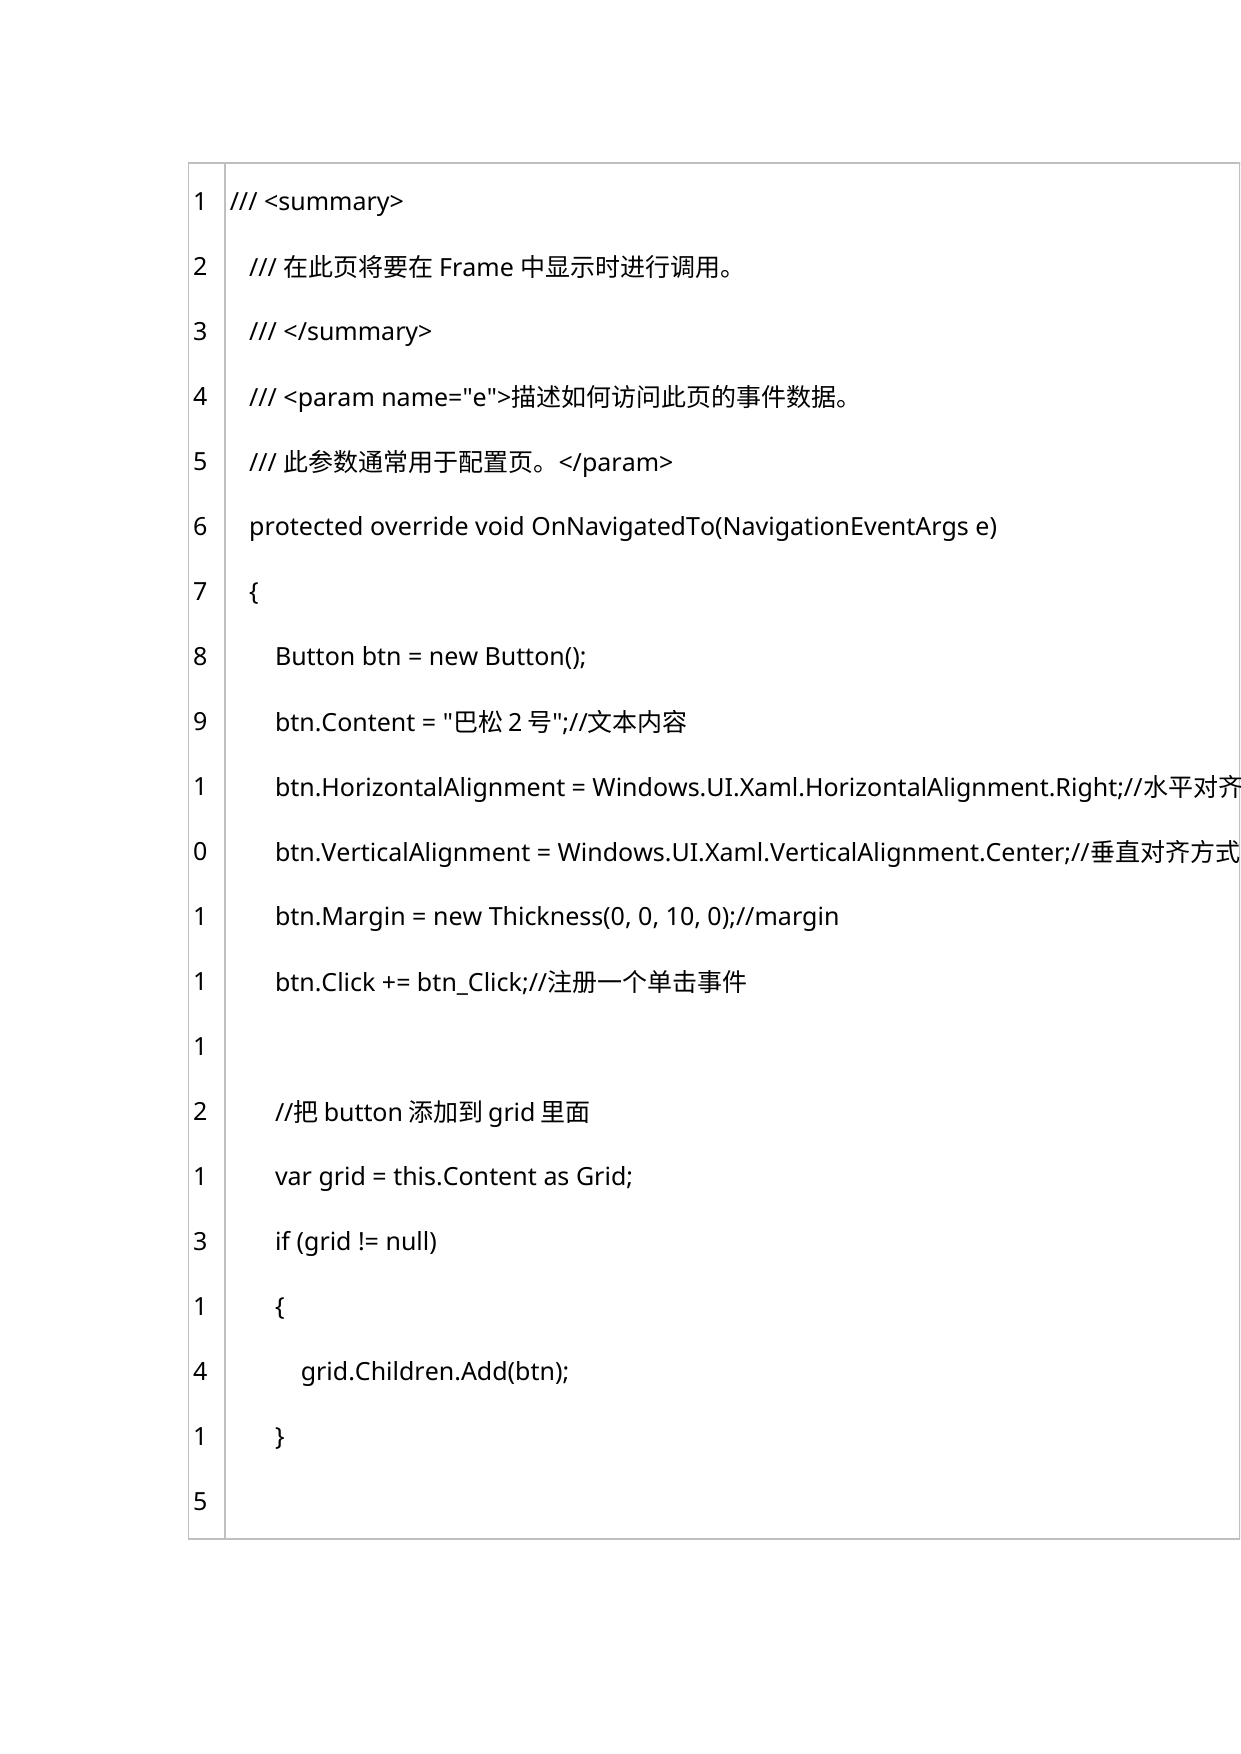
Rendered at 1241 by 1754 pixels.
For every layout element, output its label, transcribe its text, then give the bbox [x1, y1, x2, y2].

table_header 1 2 3 4 5 6 7 8 9 10 11 12 13 14 15 16 17 18 19 20 21 22 23 24 25 26 27 28 29 30 31 32 33 34 35 36 [189, 164, 224, 1538]
